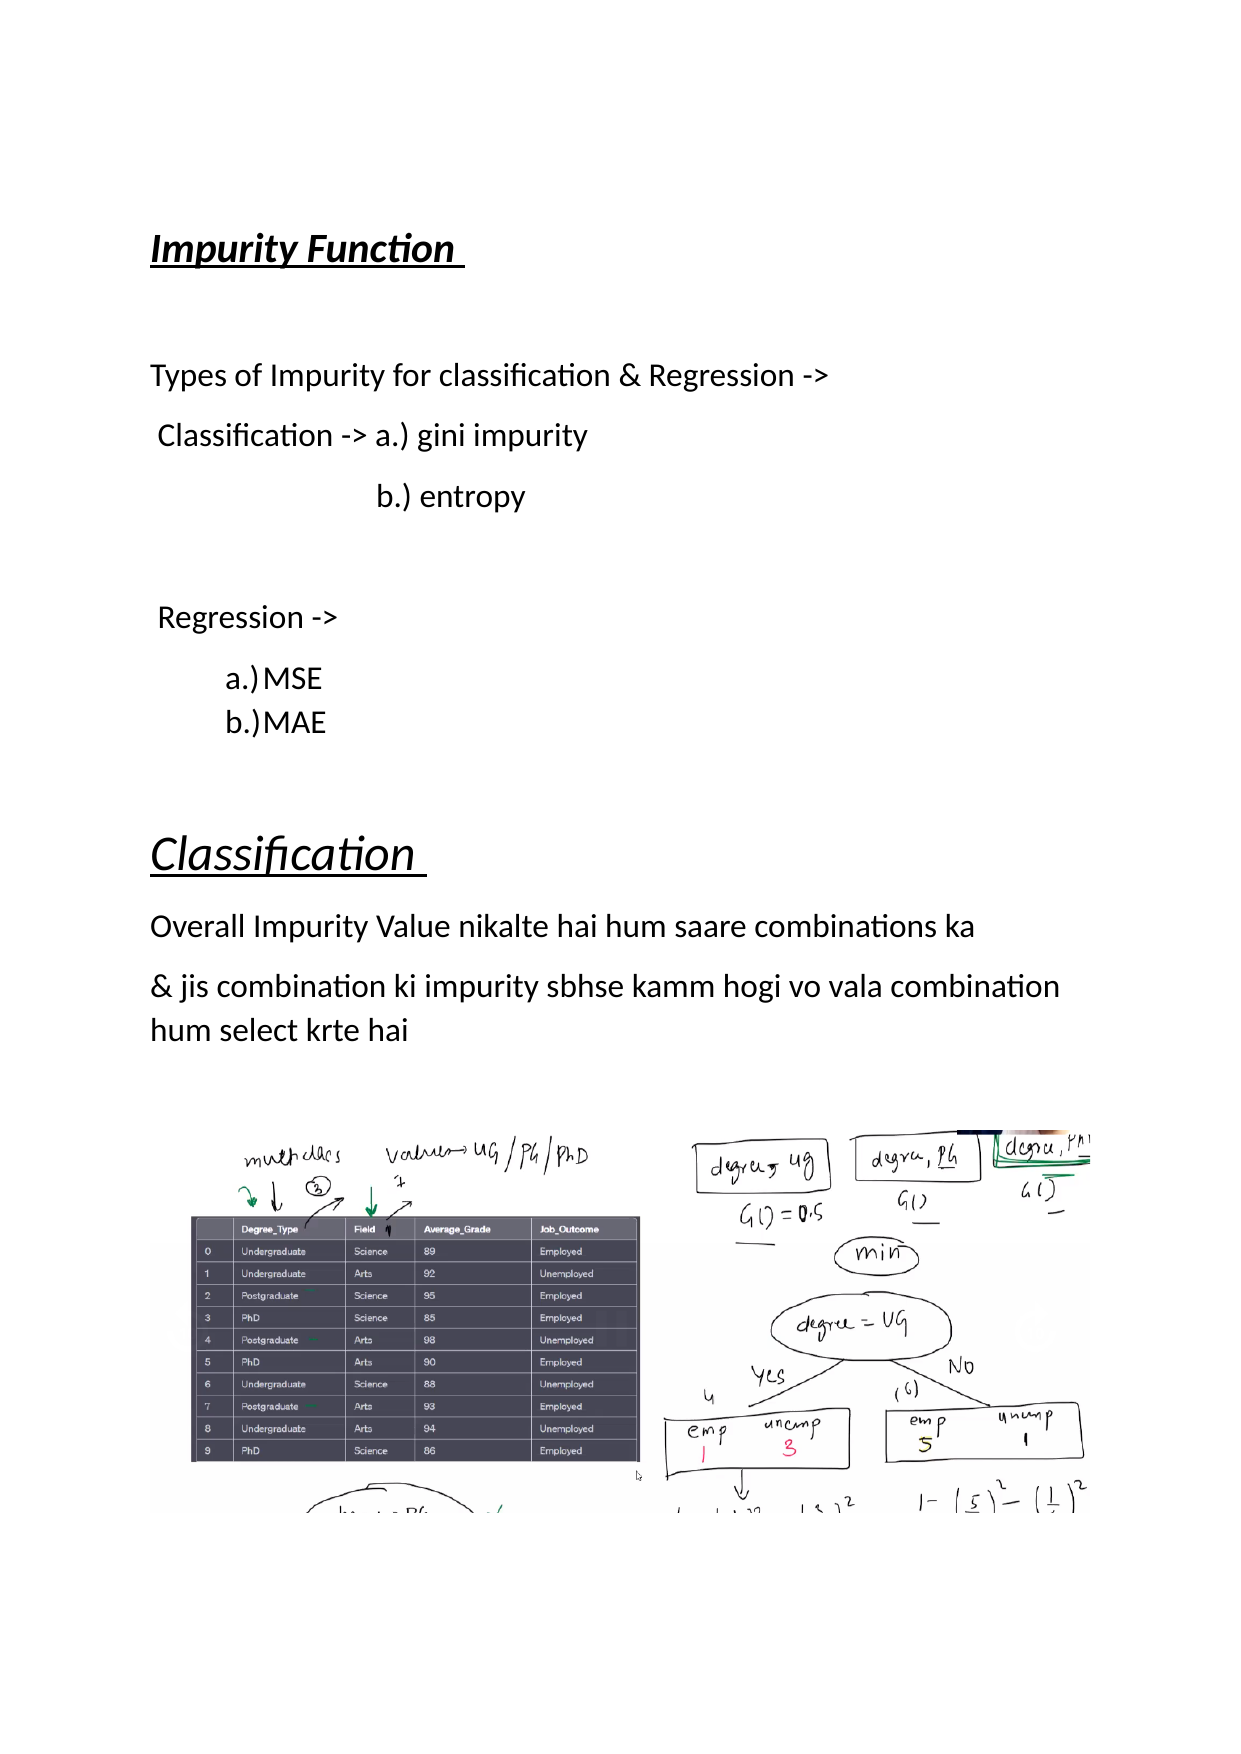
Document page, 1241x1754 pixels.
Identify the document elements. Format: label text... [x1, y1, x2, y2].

text b.) entropy [150, 475, 1090, 516]
text Regression -> [150, 596, 1090, 637]
text & jis combination ki impurity sbhse kamm hogi vo vala combination hum select krte hai [150, 965, 1090, 1050]
list MSE [225, 657, 1090, 698]
text Classification -> a.) gini impurity [150, 414, 1090, 455]
picture [150, 1130, 1091, 1513]
text Types of Impurity for classification & Regression -> [150, 354, 1090, 394]
list MAE [225, 701, 1090, 742]
text Classification [150, 822, 1090, 883]
text Impurity Function [150, 222, 1090, 272]
text Overall Impurity Value nikalte hai hum saare combinations ka [150, 904, 1090, 945]
